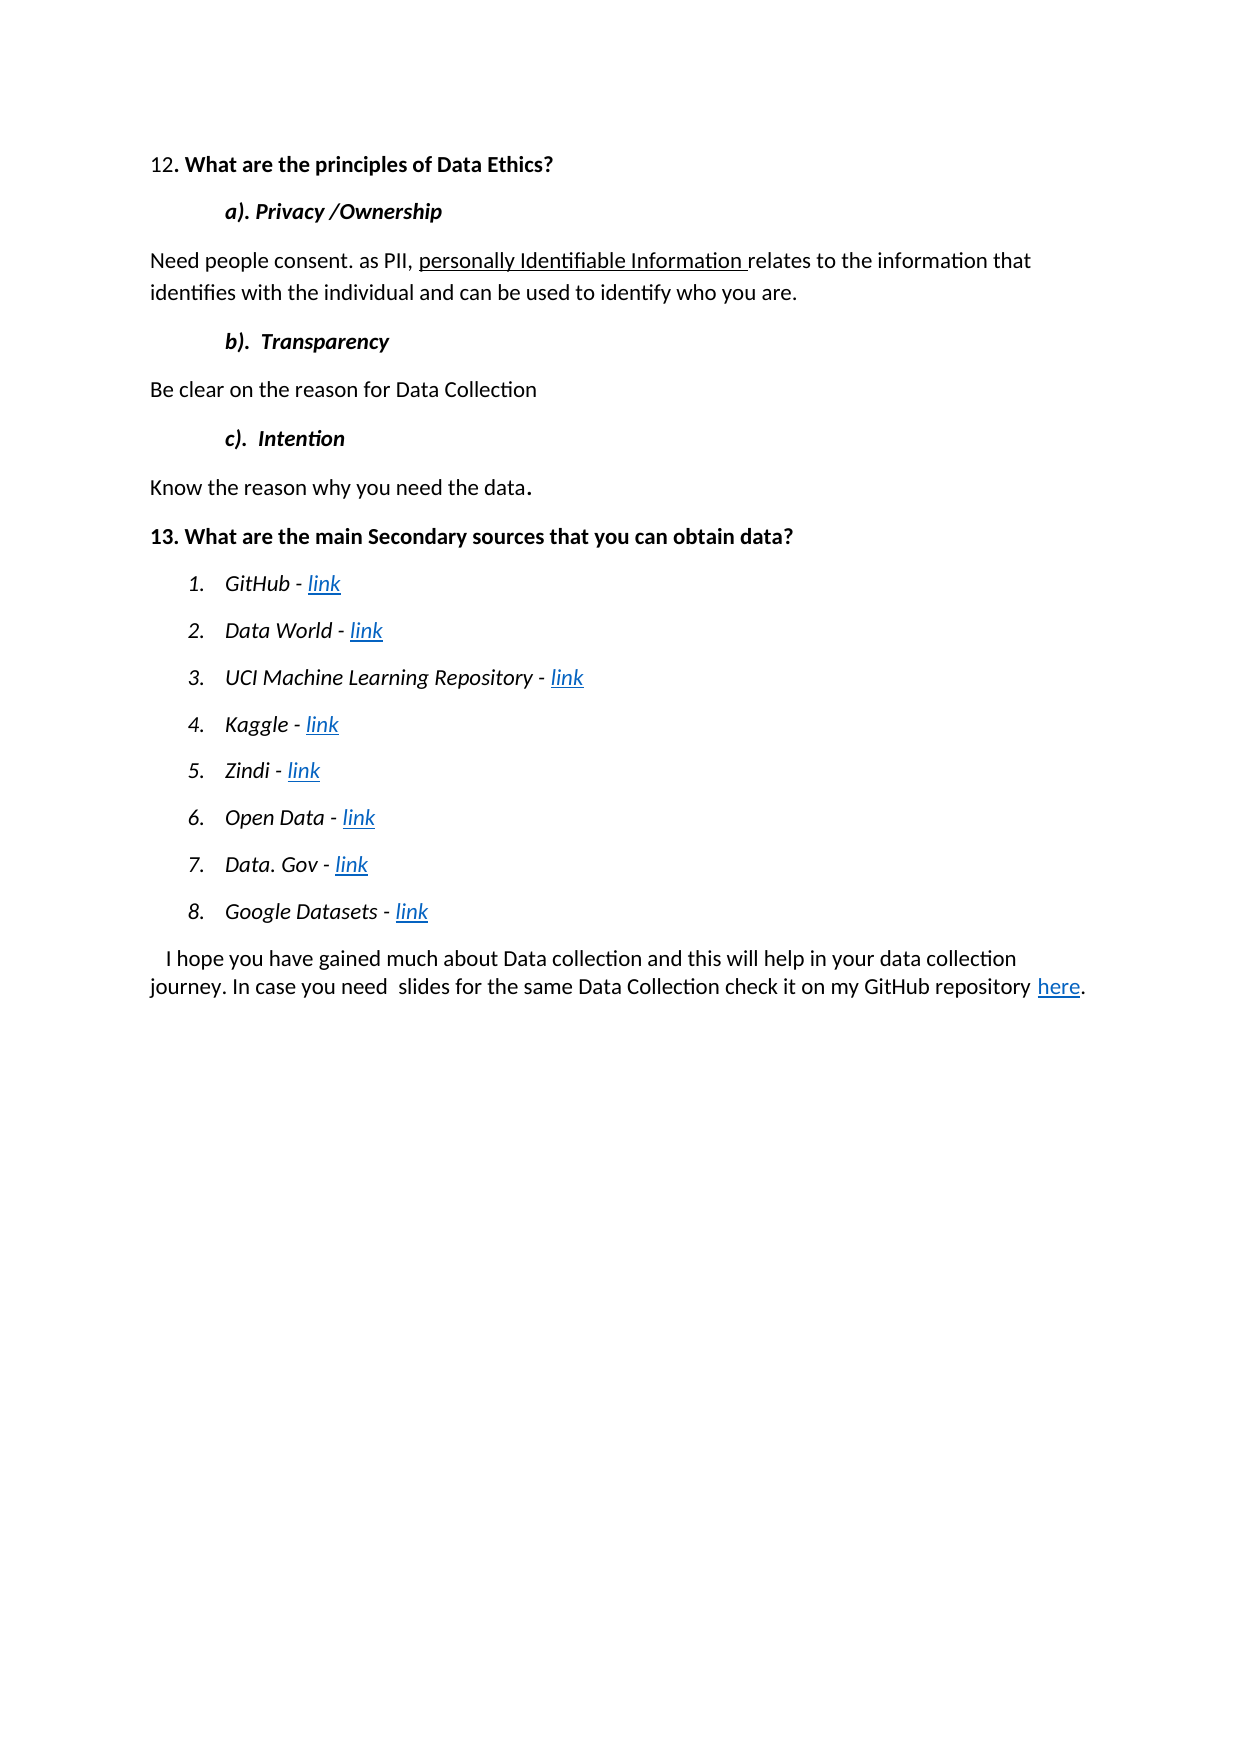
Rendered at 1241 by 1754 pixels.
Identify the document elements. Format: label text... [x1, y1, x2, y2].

text I hope you have gained much about Data collection and this will help in your data collection journey. In case you need slides for the same Data Collection check it on my GitHub repository here. [150, 944, 1090, 1000]
list Data. Gov - link [187, 850, 1090, 878]
list Zindi - link [187, 757, 1090, 784]
list Open Data - link [187, 803, 1090, 831]
list GitHub - link [187, 569, 1090, 597]
text Be clear on the reason for Data Collection [150, 376, 1090, 404]
text c). Intention [150, 424, 1090, 452]
list Kaggle - link [187, 710, 1090, 738]
text Know the reason why you need the data. [150, 473, 1090, 501]
text 12. What are the principles of Data Ethics? [150, 150, 1090, 178]
list Google Datasets - link [187, 897, 1090, 925]
list UCI Machine Learning Repository - link [187, 663, 1090, 691]
text b). Transparency [150, 327, 1090, 355]
text 13. What are the main Secondary sources that you can obtain data? [150, 522, 1090, 550]
text a). Privacy /Ownership [225, 197, 1090, 225]
text Need people consent. as PII, personally Identifiable Information relates to the information that identifies with the individual and can be used to identify who you are. [150, 246, 1090, 306]
list Data World - link [187, 616, 1090, 644]
